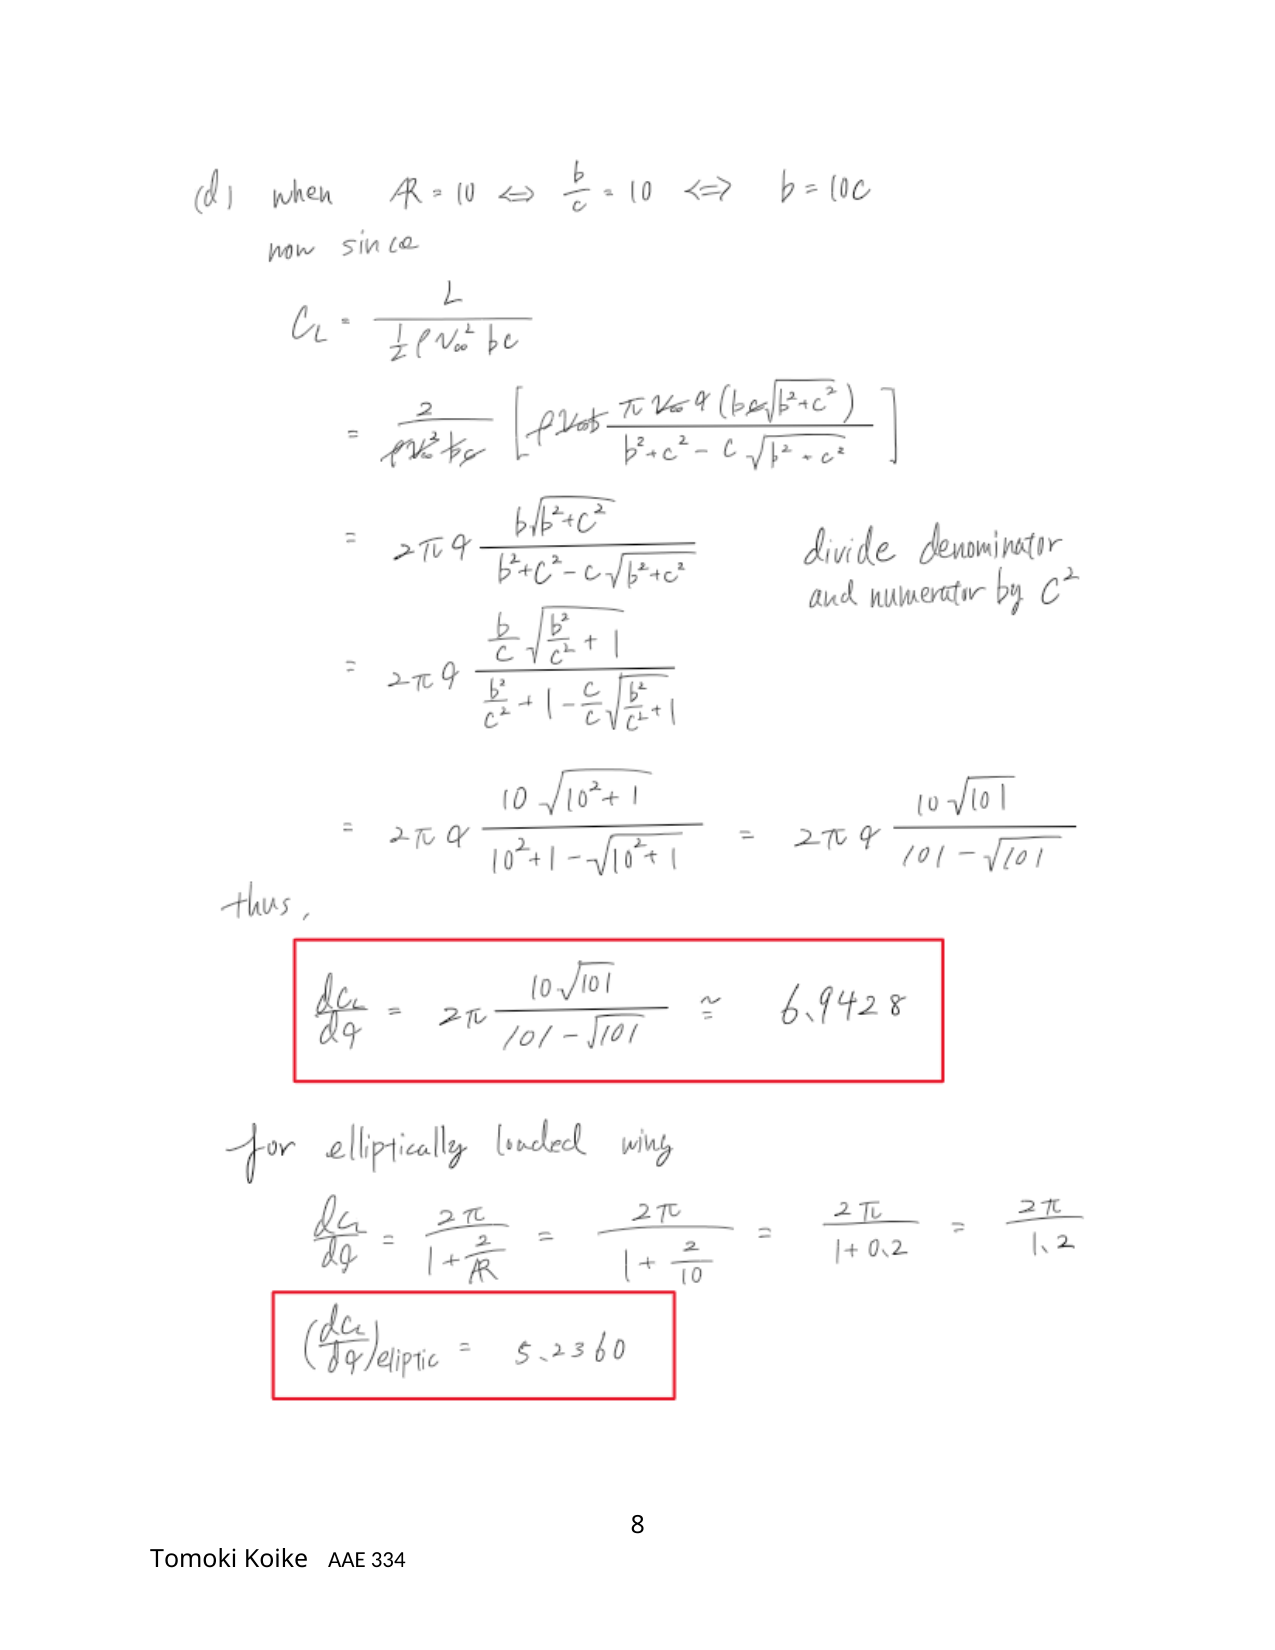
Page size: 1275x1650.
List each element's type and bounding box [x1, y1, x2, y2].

picture [150, 150, 1125, 1427]
